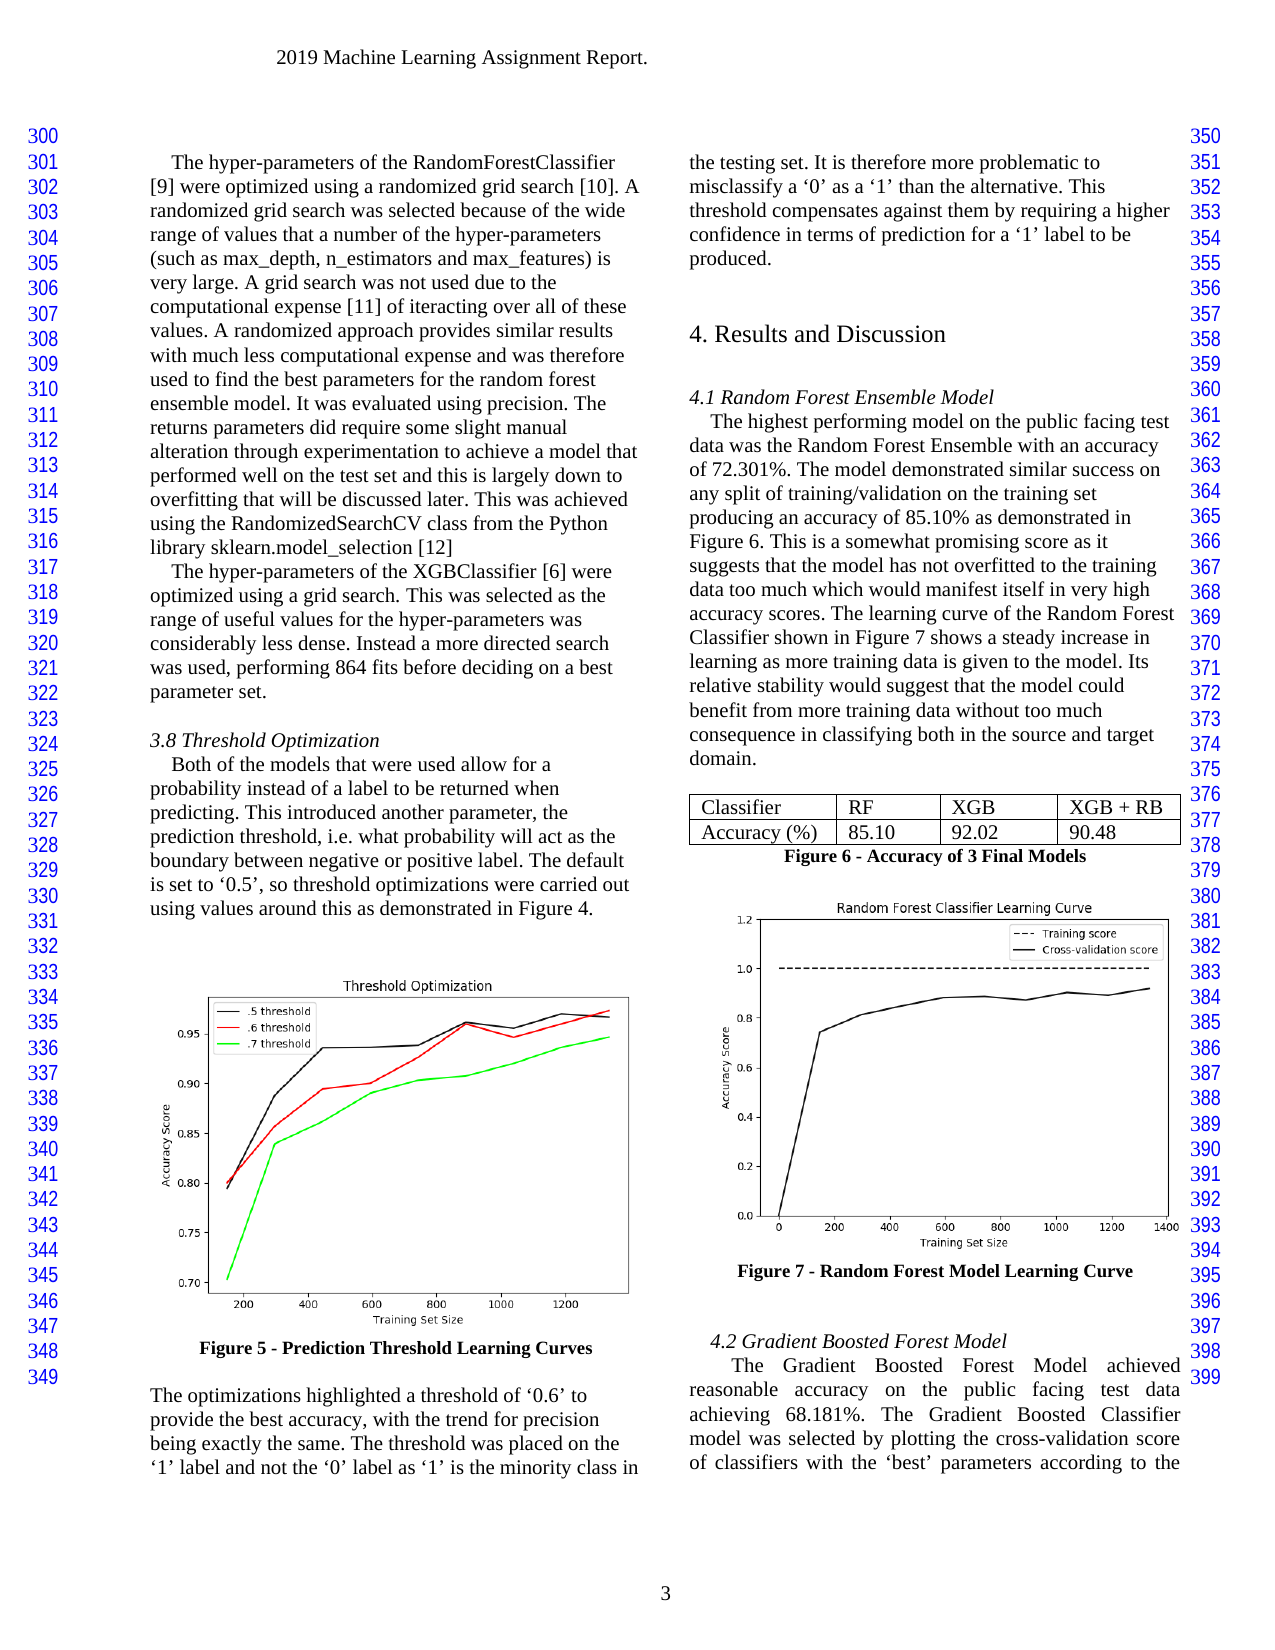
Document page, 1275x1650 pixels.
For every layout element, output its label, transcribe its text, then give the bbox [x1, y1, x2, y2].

text Figure 7 - Random Forest Model Learning Curve [689, 1259, 1181, 1281]
text Figure 5 - Prediction Threshold Learning Curves [150, 1337, 642, 1359]
table_cell 85.10 [837, 820, 940, 844]
picture [710, 890, 1191, 1260]
text The optimizations highlighted a threshold of ‘0.6’ to provide the best accuracy, with the trend for precision being exactly the same. The threshold was placed on the ‘1’ label and not the ‘0’ label as ‘1’ is the minority class in the testing set. It is therefore more problematic to misclassify a ‘0’ as a ‘1’ than the alternative. This threshold compensates against them by requiring a higher confidence in terms of prediction for a ‘1’ label to be produced. [689, 150, 1181, 270]
table_header XGB [941, 795, 1057, 819]
text The hyper-parameters of the XGBClassifier were optimized using a grid search. This was selected as the range of useful values for the hyper-parameters was considerably less dense. Instead a more directed search was used, performing 864 fits before deciding on a best parameter set. [150, 559, 642, 703]
table_cell Accuracy (%) [690, 820, 836, 844]
table_header RF [837, 795, 940, 819]
table_header XGB + RB [1058, 795, 1180, 819]
subtitle 4. Results and Discussion [689, 319, 1181, 348]
text 4.2 Gradient Boosted Forest Model [689, 1329, 1181, 1353]
table_cell 92.02 [941, 820, 1057, 844]
text The hyper-parameters of the RandomForestClassifier were optimized using a randomized grid search . A randomized grid search was selected because of the wide range of values that a number of the hyper-parameters (such as max_depth, n_estimators and max_features) is very large. A grid search was not used due to the computational expense of iteracting over all of these values. A randomized approach provides similar results with much less computational expense and was therefore used to find the best parameters for the random forest ensemble model. It was evaluated using precision. The returns parameters did require some slight manual alteration through experimentation to achieve a model that performed well on the test set and this is largely down to overfitting that will be discussed later. This was achieved using the RandomizedSearchCV class from the Python library sklearn.model_selection [150, 150, 642, 559]
text Both of the models that were used allow for a probability instead of a label to be returned when predicting. This introduced another parameter, the prediction threshold, i.e. what probability will act as the boundary between negative or positive label. The default is set to ‘0.5’, so threshold optimizations were carried out using values around this as demonstrated in Figure 4. [150, 752, 642, 920]
text Figure 6 - Accuracy of 3 Final Models [689, 845, 1181, 867]
text 4.1 Random Forest Ensemble Model [689, 385, 1181, 409]
table_header Classifier [690, 795, 836, 819]
table_cell 90.48 [1058, 820, 1180, 844]
text 3.8 Threshold Optimization [150, 727, 642, 752]
text The optimizations highlighted a threshold of ‘0.6’ to provide the best accuracy, with the trend for precision being exactly the same. The threshold was placed on the ‘1’ label and not the ‘0’ label as ‘1’ is the minority class in the testing set. It is therefore more problematic to misclassify a ‘0’ as a ‘1’ than the alternative. This threshold compensates against them by requiring a higher confidence in terms of prediction for a ‘1’ label to be produced. [150, 1383, 642, 1479]
picture [150, 968, 642, 1337]
text The highest performing model on the public facing test data was the Random Forest Ensemble with an accuracy of 72.301%. The model demonstrated similar success on any split of training/validation on the training set producing an accuracy of 85.10% as demonstrated in Figure 6. This is a somewhat promising score as it suggests that the model has not overfitted to the training data too much which would manifest itself in very high accuracy scores. The learning curve of the Random Forest Classifier shown in Figure 7 shows a steady increase in learning as more training data is given to the model. Its relative stability would suggest that the model could benefit from more training data without too much consequence in classifying both in the source and target domain. [689, 409, 1181, 770]
